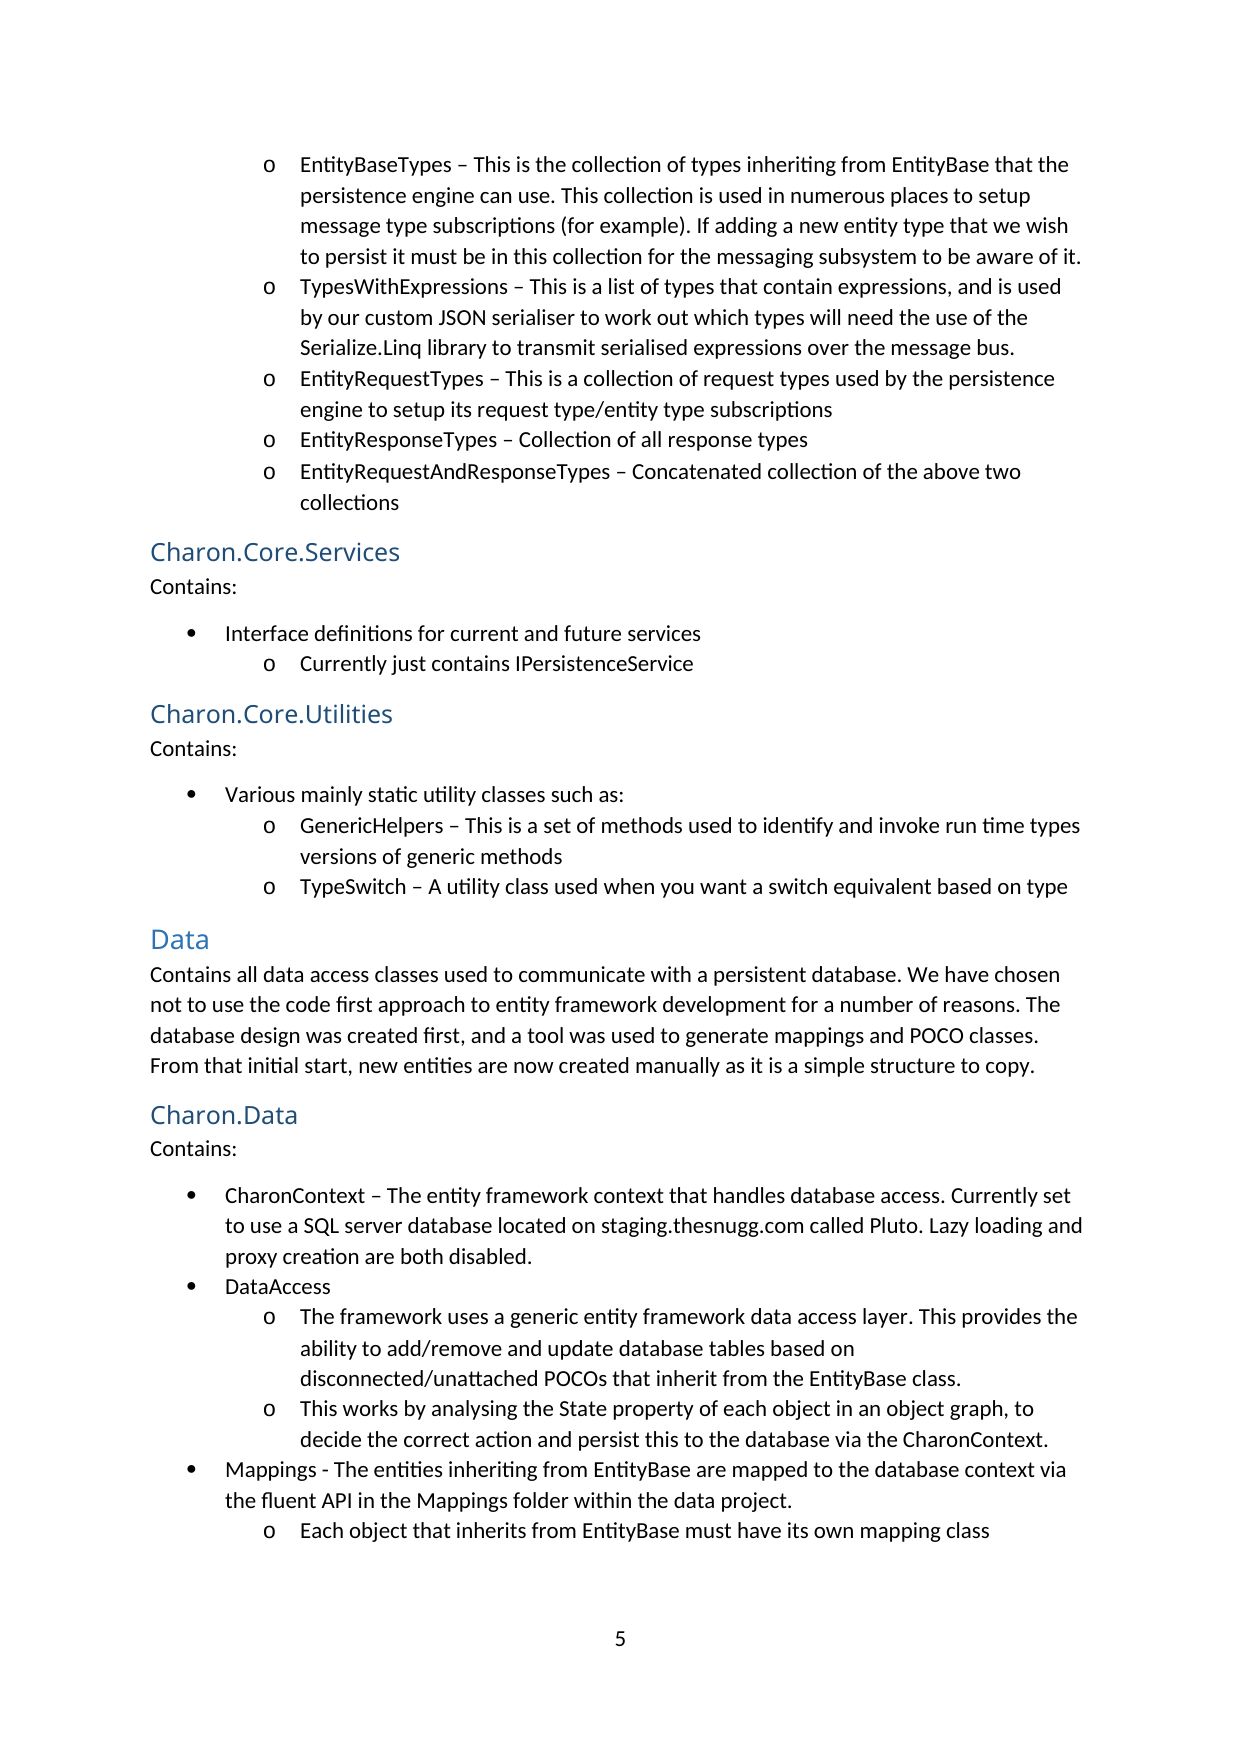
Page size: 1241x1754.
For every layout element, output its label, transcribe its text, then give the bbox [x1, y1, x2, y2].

list TypesWithExpressions – This is a list of types that contain expressions, and is used by our custom JSON serialiser to work out which types will need the use of the Serialize.Linq library to transmit serialised expressions over the message bus. [262, 272, 1090, 362]
text Contains: [150, 734, 1090, 762]
list CharonContext – The entity framework context that handles database access. Currently set to use a SQL server database located on staging.thesnugg.com called Pluto. Lazy loading and proxy creation are both disabled. [187, 1181, 1090, 1270]
list GenericHelpers – This is a set of methods used to identify and invoke run time types versions of generic methods [262, 811, 1090, 870]
list This works by analysing the State property of each object in an object graph, to decide the correct action and persist this to the database via the CharonContext. [262, 1394, 1090, 1453]
list TypeSwitch – A utility class used when you want a switch equivalent based on type [262, 872, 1090, 902]
list Each object that inherits from EntityBase must have its own mapping class [262, 1516, 1090, 1545]
list Mappings - The entities inheriting from EntityBase are mapped to the database context via the fluent API in the Mappings folder within the data project. [187, 1456, 1090, 1514]
text Contains: [150, 572, 1090, 600]
subtitle Data [150, 921, 1090, 957]
text Contains: [150, 1134, 1090, 1163]
text Contains all data access classes used to communicate with a persistent database. We have chosen not to use the code first approach to entity framework development for a number of reasons. The database design was created first, and a tool was used to generate mappings and POCO classes. From that initial start, new entities are now created manually as it is a simple structure to copy. [150, 960, 1090, 1079]
subtitle Charon.Core.Utilities [150, 697, 1090, 731]
list Various mainly static utility classes such as: [187, 781, 1090, 809]
list The framework uses a generic entity framework data access layer. This provides the ability to add/remove and update database tables based on disconnected/unattached POCOs that inherit from the EntityBase class. [262, 1302, 1090, 1392]
list EntityResponseTypes – Collection of all response types [262, 425, 1090, 454]
list EntityRequestAndResponseTypes – Concatenated collection of the above two collections [262, 457, 1090, 516]
list EntityBaseTypes – This is the collection of types inheriting from EntityBase that the persistence engine can use. This collection is used in numerous places to setup message type subscriptions (for example). If adding a new entity type that we wish to persist it must be in this collection for the messaging subsystem to be aware of it. [262, 150, 1090, 270]
subtitle Charon.Core.Services [150, 535, 1090, 569]
list DataAccess [187, 1272, 1090, 1300]
list Interface definitions for current and future services [187, 619, 1090, 647]
subtitle Charon.Data [150, 1098, 1090, 1132]
list EntityRequestTypes – This is a collection of request types used by the persistence engine to setup its request type/entity type subscriptions [262, 364, 1090, 423]
list Currently just contains IPersistenceService [262, 649, 1090, 678]
